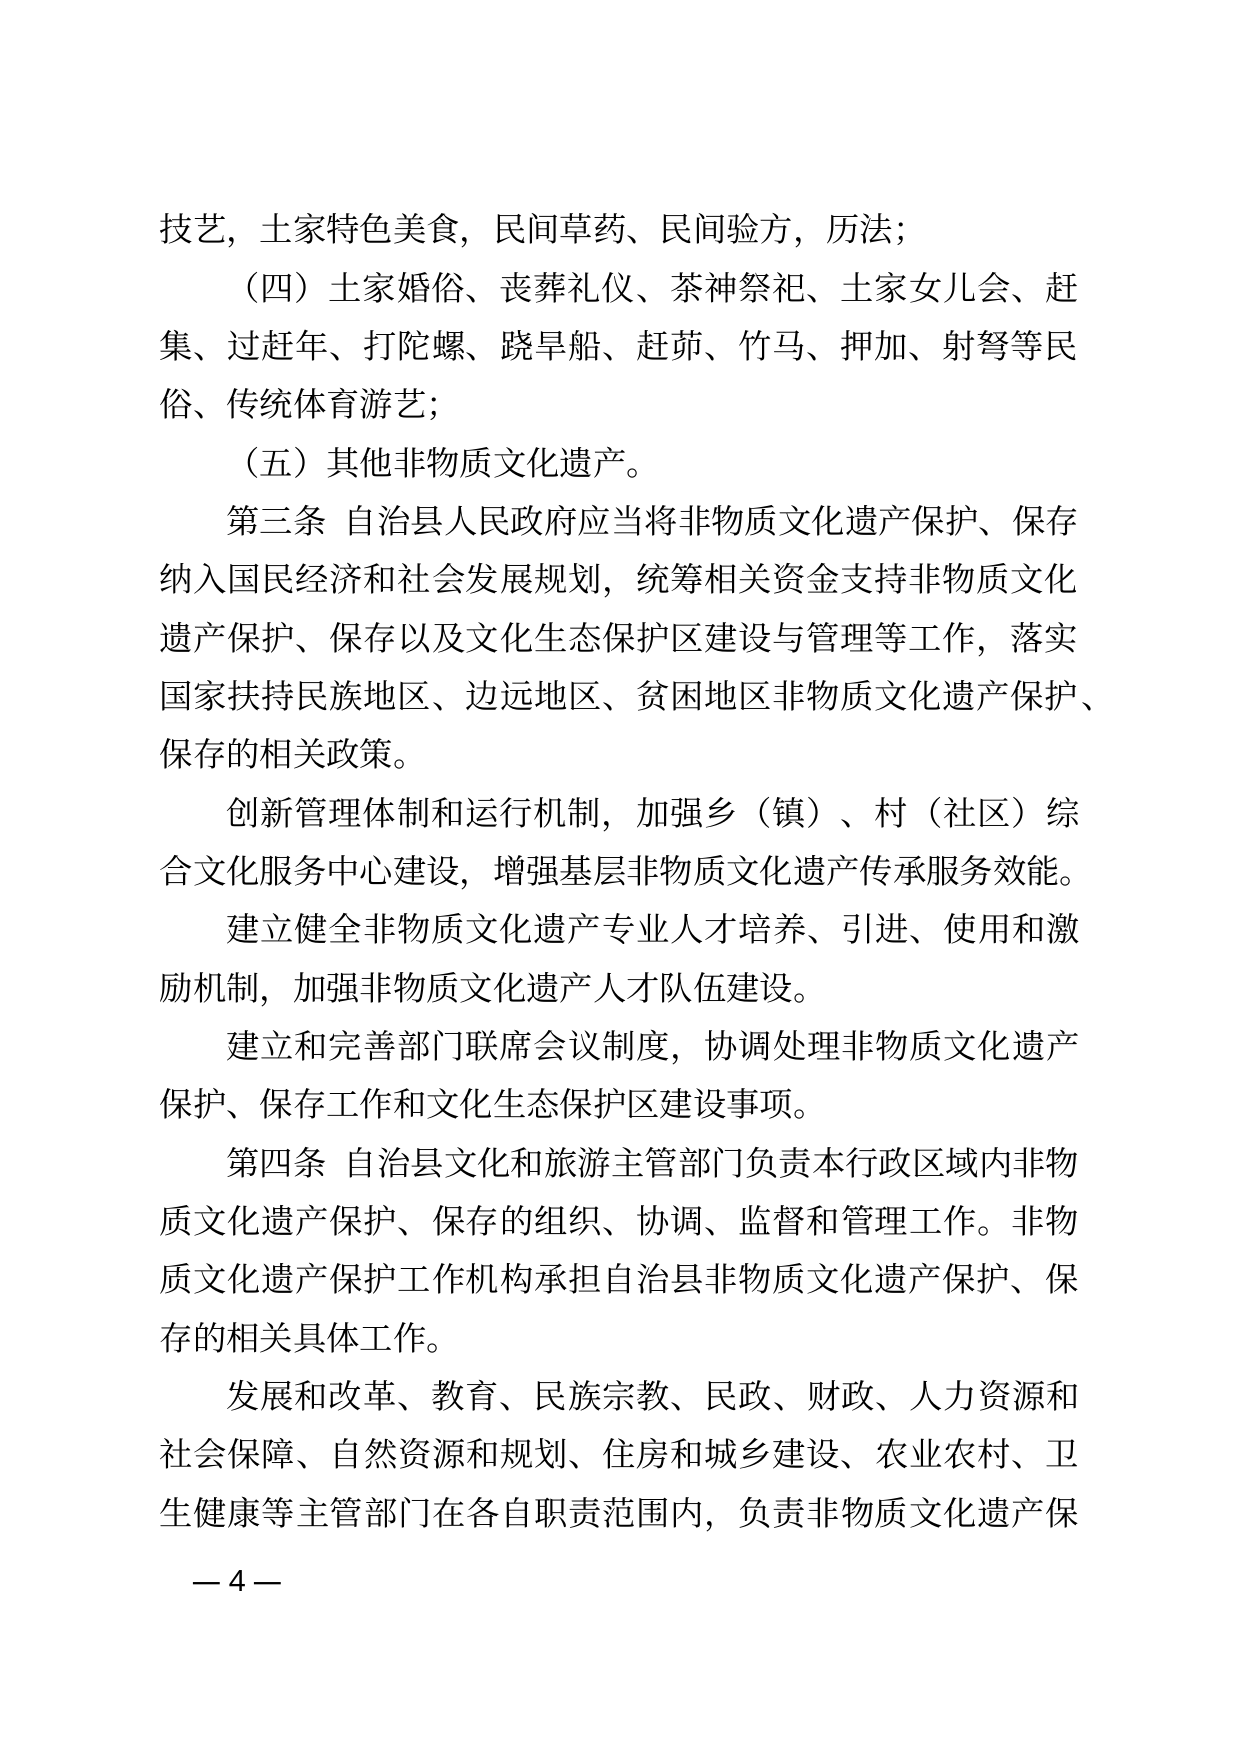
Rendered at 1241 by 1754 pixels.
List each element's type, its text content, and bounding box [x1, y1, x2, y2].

text （五）其他非物质文化遗产。 [159, 428, 1081, 487]
text 建立健全非物质文化遗产专业人才培养、引进、使用和激励机制，加强非物质文化遗产人才队伍建设。 [159, 895, 1081, 1012]
text （四）土家婚俗、丧葬礼仪、茶神祭祀、土家女儿会、赶集、过赶年、打陀螺、跷旱船、赶茆、竹马、押加、射弩等民俗、传统体育游艺； [159, 253, 1081, 428]
text 建立和完善部门联席会议制度，协调处理非物质文化遗产保护、保存工作和文化生态保护区建设事项。 [159, 1012, 1081, 1128]
text 第三条 自治县人民政府应当将非物质文化遗产保护、保存纳入国民经济和社会发展规划，统筹相关资金支持非物质文化遗产保护、保存以及文化生态保护区建设与管理等工作，落实国家扶持民族地区、边远地区、贫困地区非物质文化遗产保护、保存的相关政策。 [159, 487, 1081, 778]
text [159, 195, 1081, 253]
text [159, 1362, 1081, 1537]
text 第四条 自治县文化和旅游主管部门负责本行政区域内非物质文化遗产保护、保存的组织、协调、监督和管理工作。非物质文化遗产保护工作机构承担自治县非物质文化遗产保护、保存的相关具体工作。 [159, 1128, 1081, 1362]
text 创新管理体制和运行机制，加强乡（镇）、村（社区）综合文化服务中心建设，增强基层非物质文化遗产传承服务效能。 [159, 778, 1081, 895]
